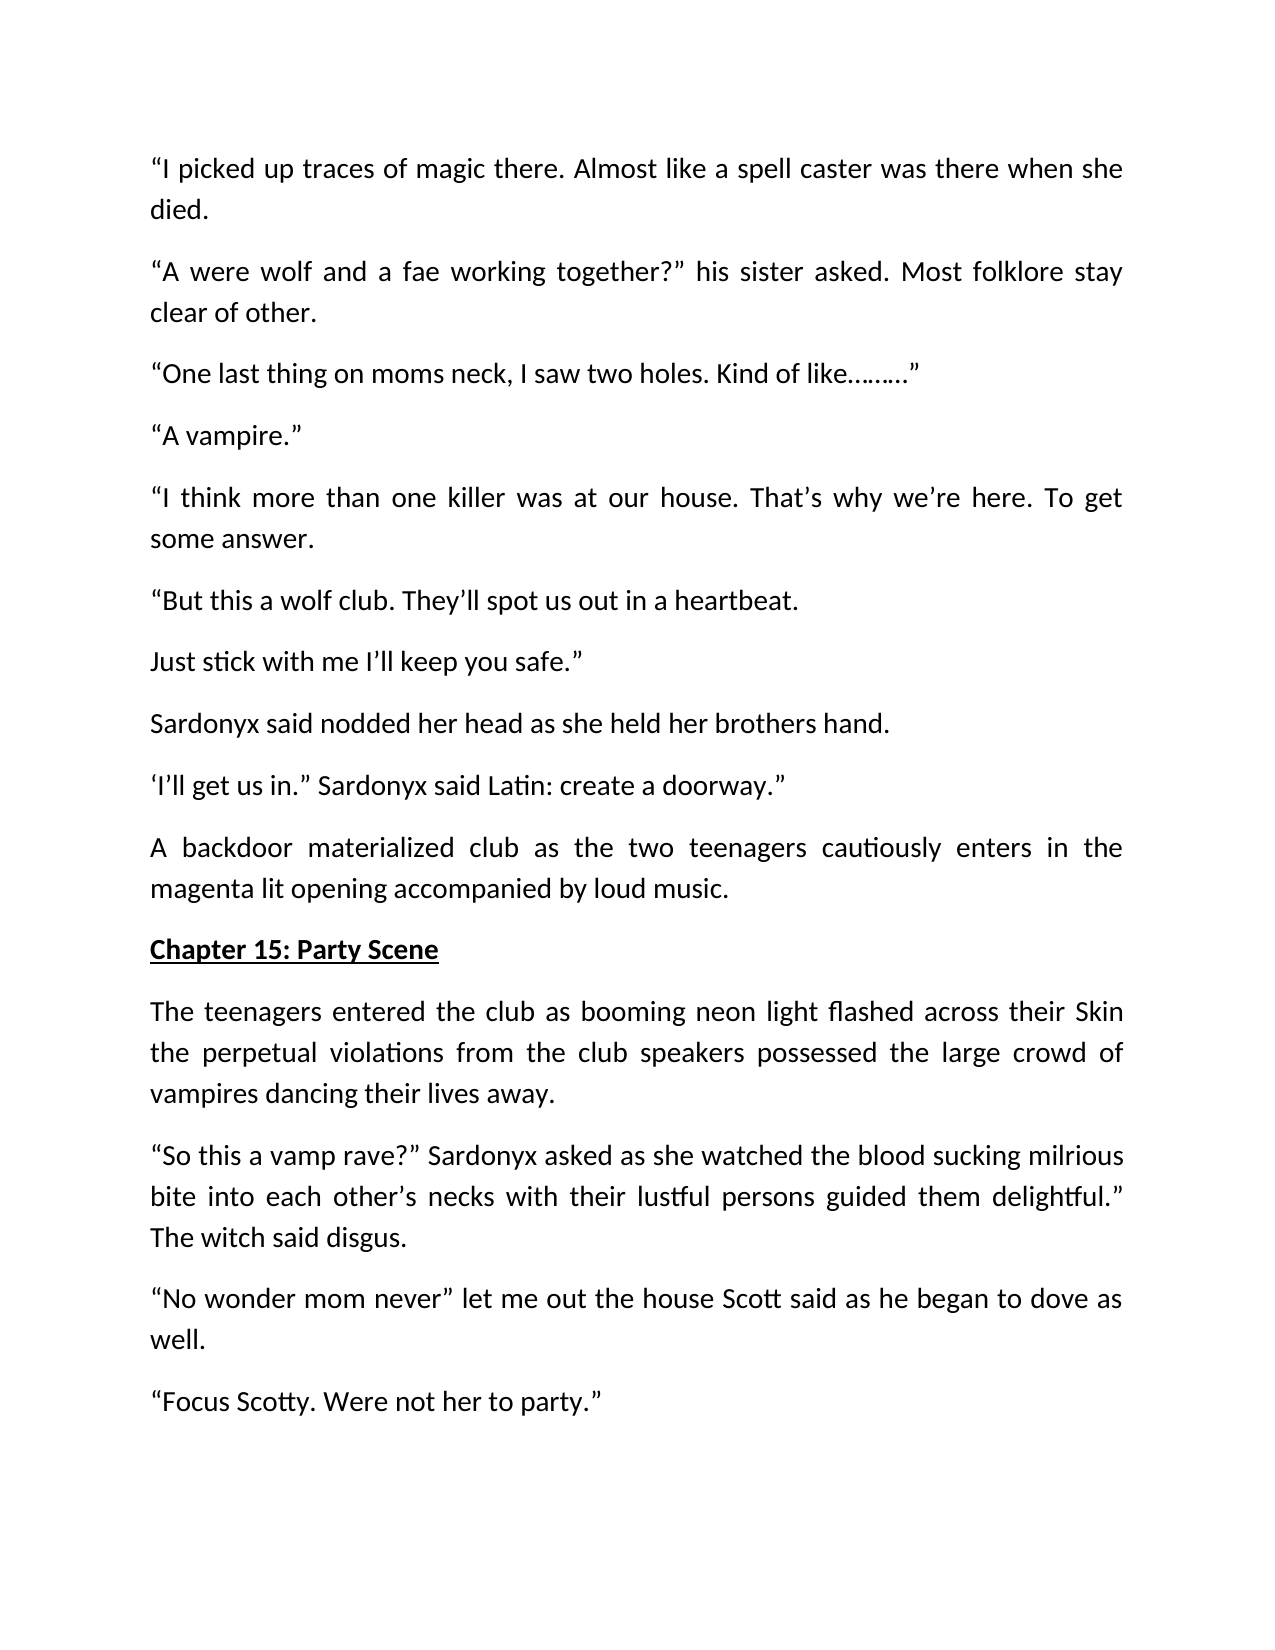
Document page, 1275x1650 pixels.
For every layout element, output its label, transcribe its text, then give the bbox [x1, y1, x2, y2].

text A backdoor materialized club as the two teenagers cautiously enters in the magenta lit opening accompanied by loud music. [150, 829, 1125, 905]
text Just stick with me I’ll keep you safe.” [150, 643, 1125, 679]
text “A vampire.” [150, 417, 1125, 453]
text “One last thing on moms neck, I saw two holes. Kind of like………” [150, 355, 1125, 391]
text “Focus Scotty. Were not her to party.” [150, 1383, 1125, 1419]
text Chapter 15: Party Scene [150, 931, 1125, 967]
text “I think more than one killer was at our house. That’s why we’re here. To get some answer. [150, 479, 1125, 556]
text “But this a wolf club. They’ll spot us out in a heartbeat. [150, 582, 1125, 617]
text The teenagers entered the club as booming neon light flashed across their Skin the perpetual violations from the club speakers possessed the large crowd of vampires dancing their lives away. [150, 993, 1125, 1111]
text “A were wolf and a fae working together?” his sister asked. Most folklore stay clear of other. [150, 253, 1125, 329]
text ‘I’ll get us in.” Sardonyx said Latin: create a doorway.” [150, 767, 1125, 803]
text “So this a vamp rave?” Sardonyx asked as she watched the blood sucking milrious bite into each other’s necks with their lustful persons guided them delightful.” The witch said disgus. [150, 1137, 1125, 1254]
text Sardonyx said nodded her head as she held her brothers hand. [150, 705, 1125, 741]
text “No wonder mom never” let me out the house Scott said as he began to dove as well. [150, 1281, 1125, 1357]
text “I picked up traces of magic there. Almost like a spell caster was there when she died. [150, 150, 1125, 227]
